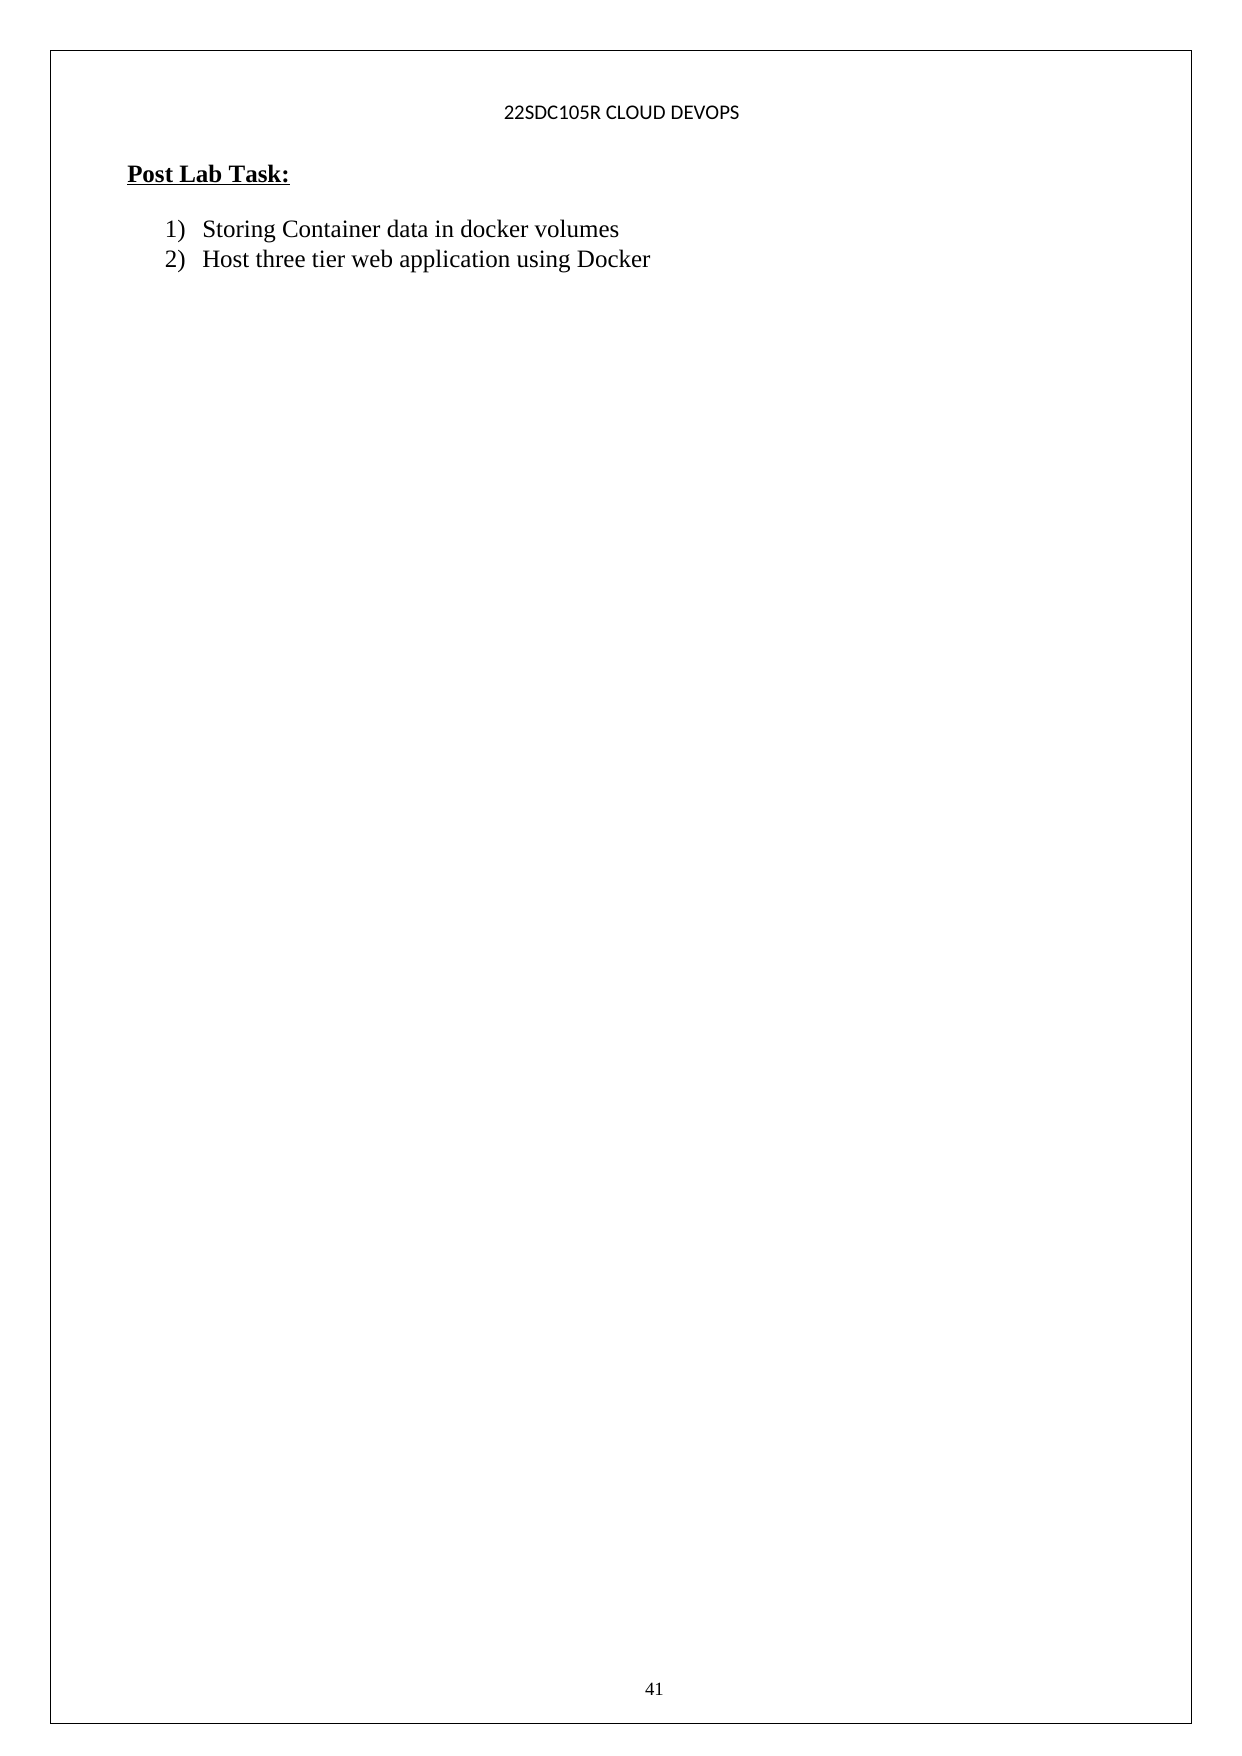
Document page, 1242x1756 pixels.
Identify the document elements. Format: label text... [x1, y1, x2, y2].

subtitle Post Lab Task: [127, 159, 1026, 187]
list Host three tier web application using Docker [164, 244, 1181, 273]
list Storing Container data in docker volumes [164, 214, 1181, 242]
